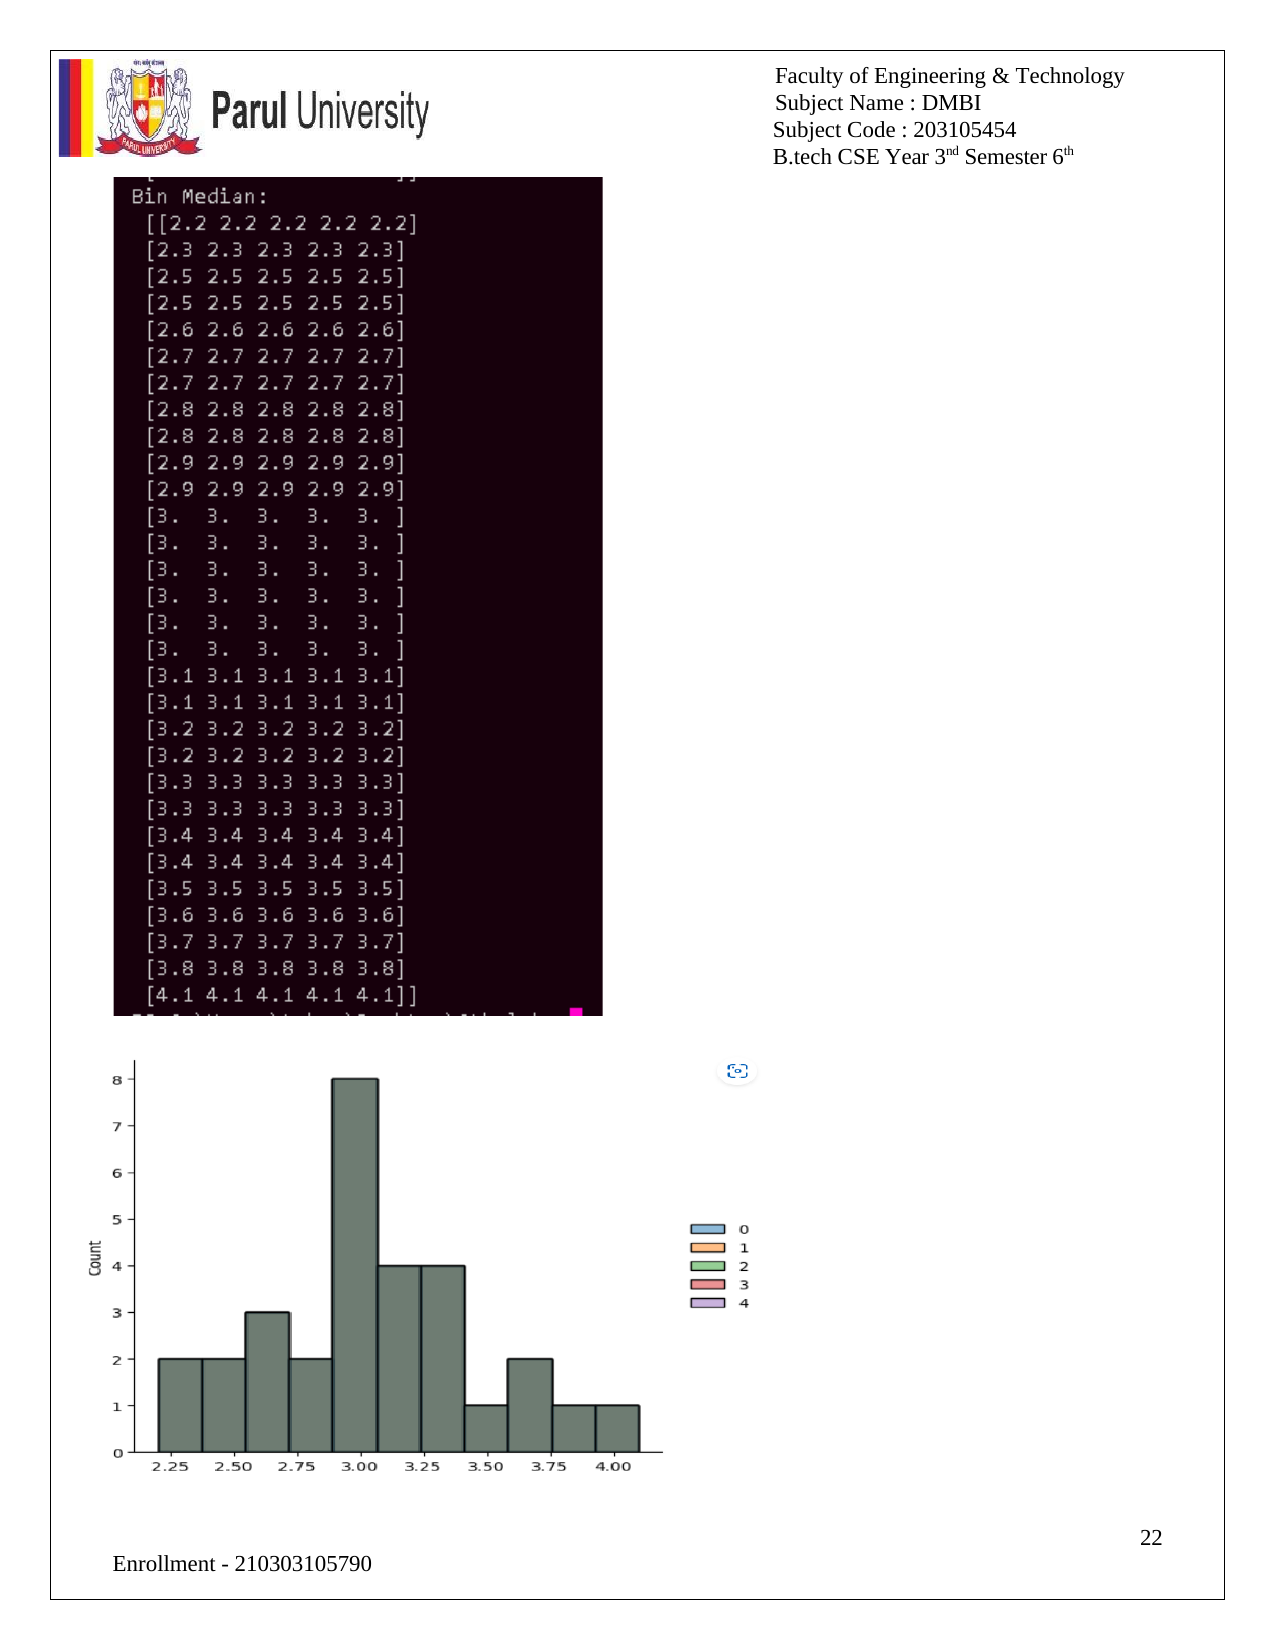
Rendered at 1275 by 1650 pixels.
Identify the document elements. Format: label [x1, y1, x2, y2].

picture [88, 1055, 762, 1471]
picture [58, 59, 429, 157]
picture [113, 177, 603, 1016]
